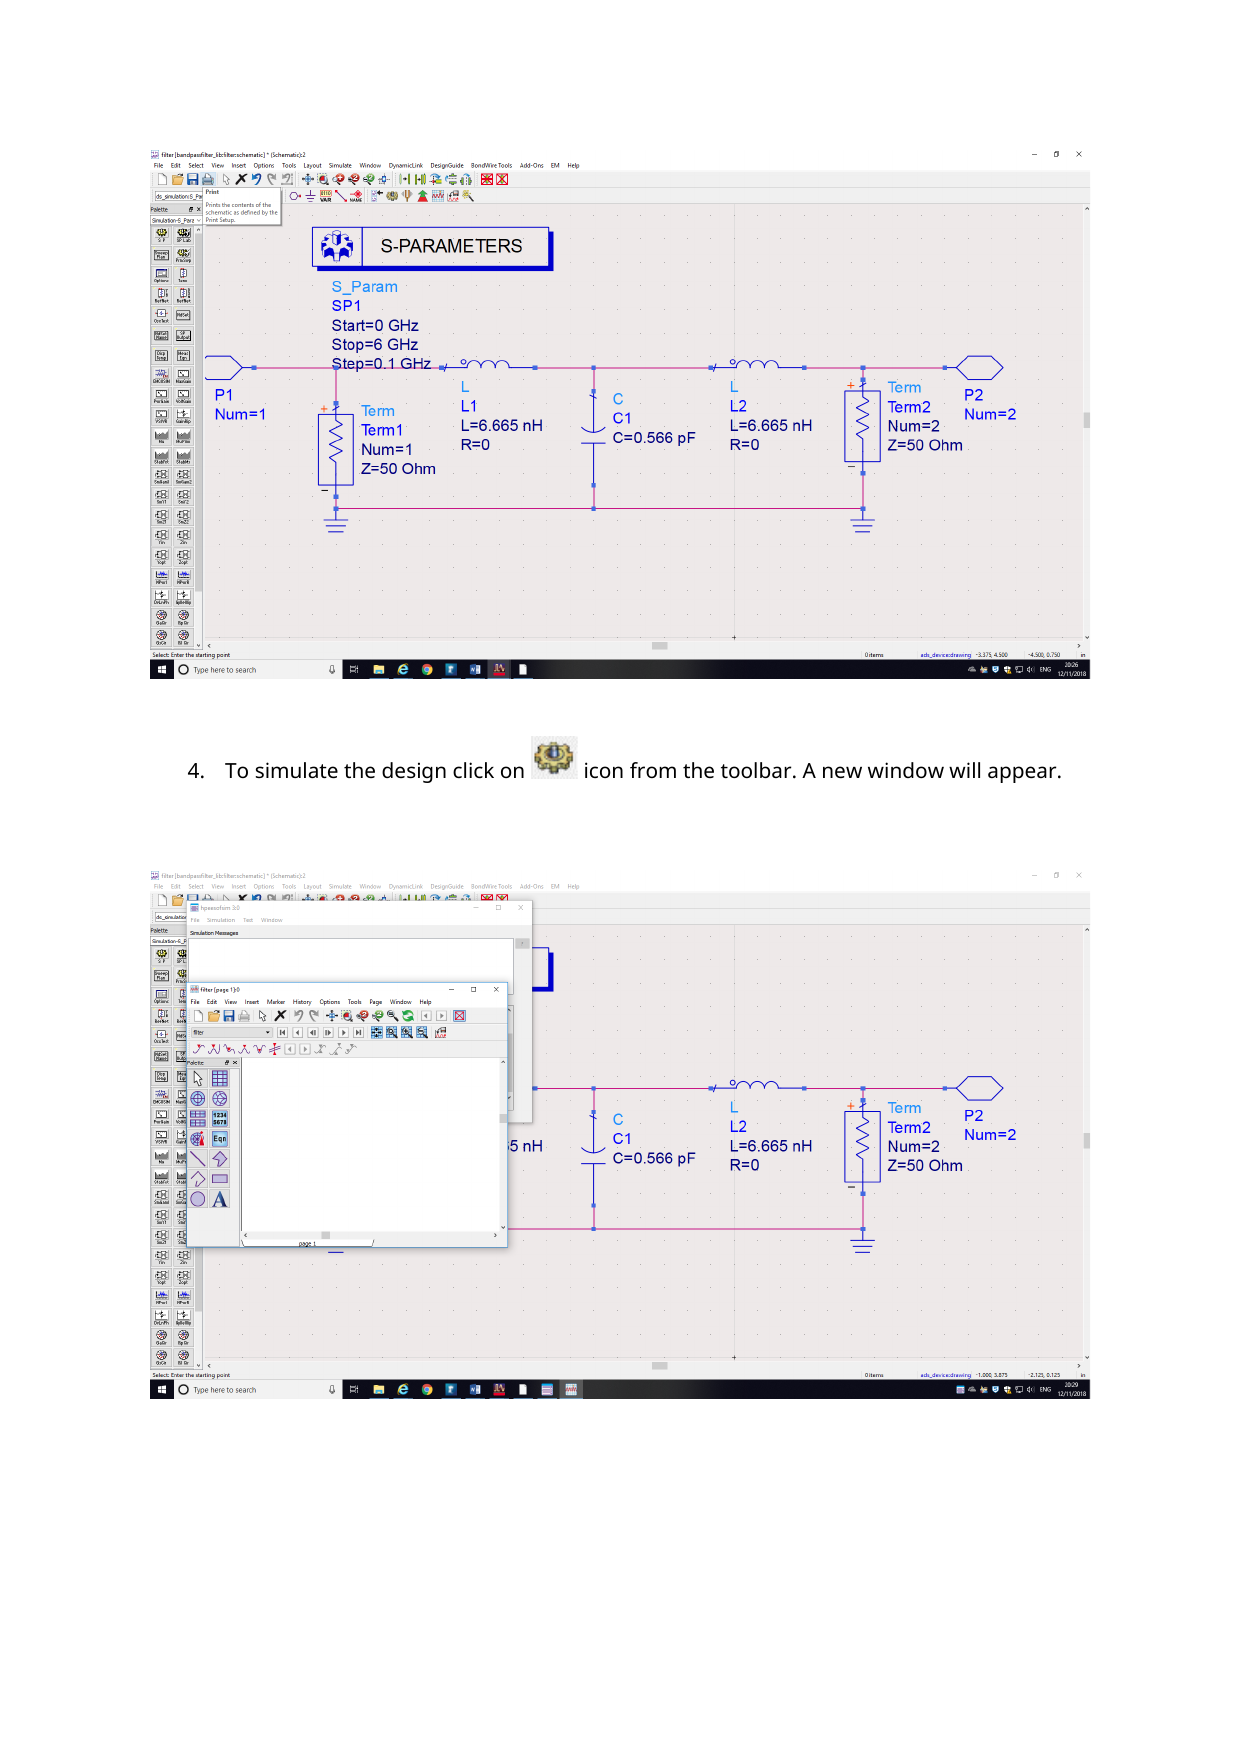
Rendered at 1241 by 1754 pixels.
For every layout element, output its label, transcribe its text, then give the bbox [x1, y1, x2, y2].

picture [531, 736, 578, 779]
picture [150, 870, 1091, 1399]
picture [150, 150, 1091, 679]
list To simulate the design click on icon from the toolbar. A new window will appear. [187, 736, 1090, 785]
